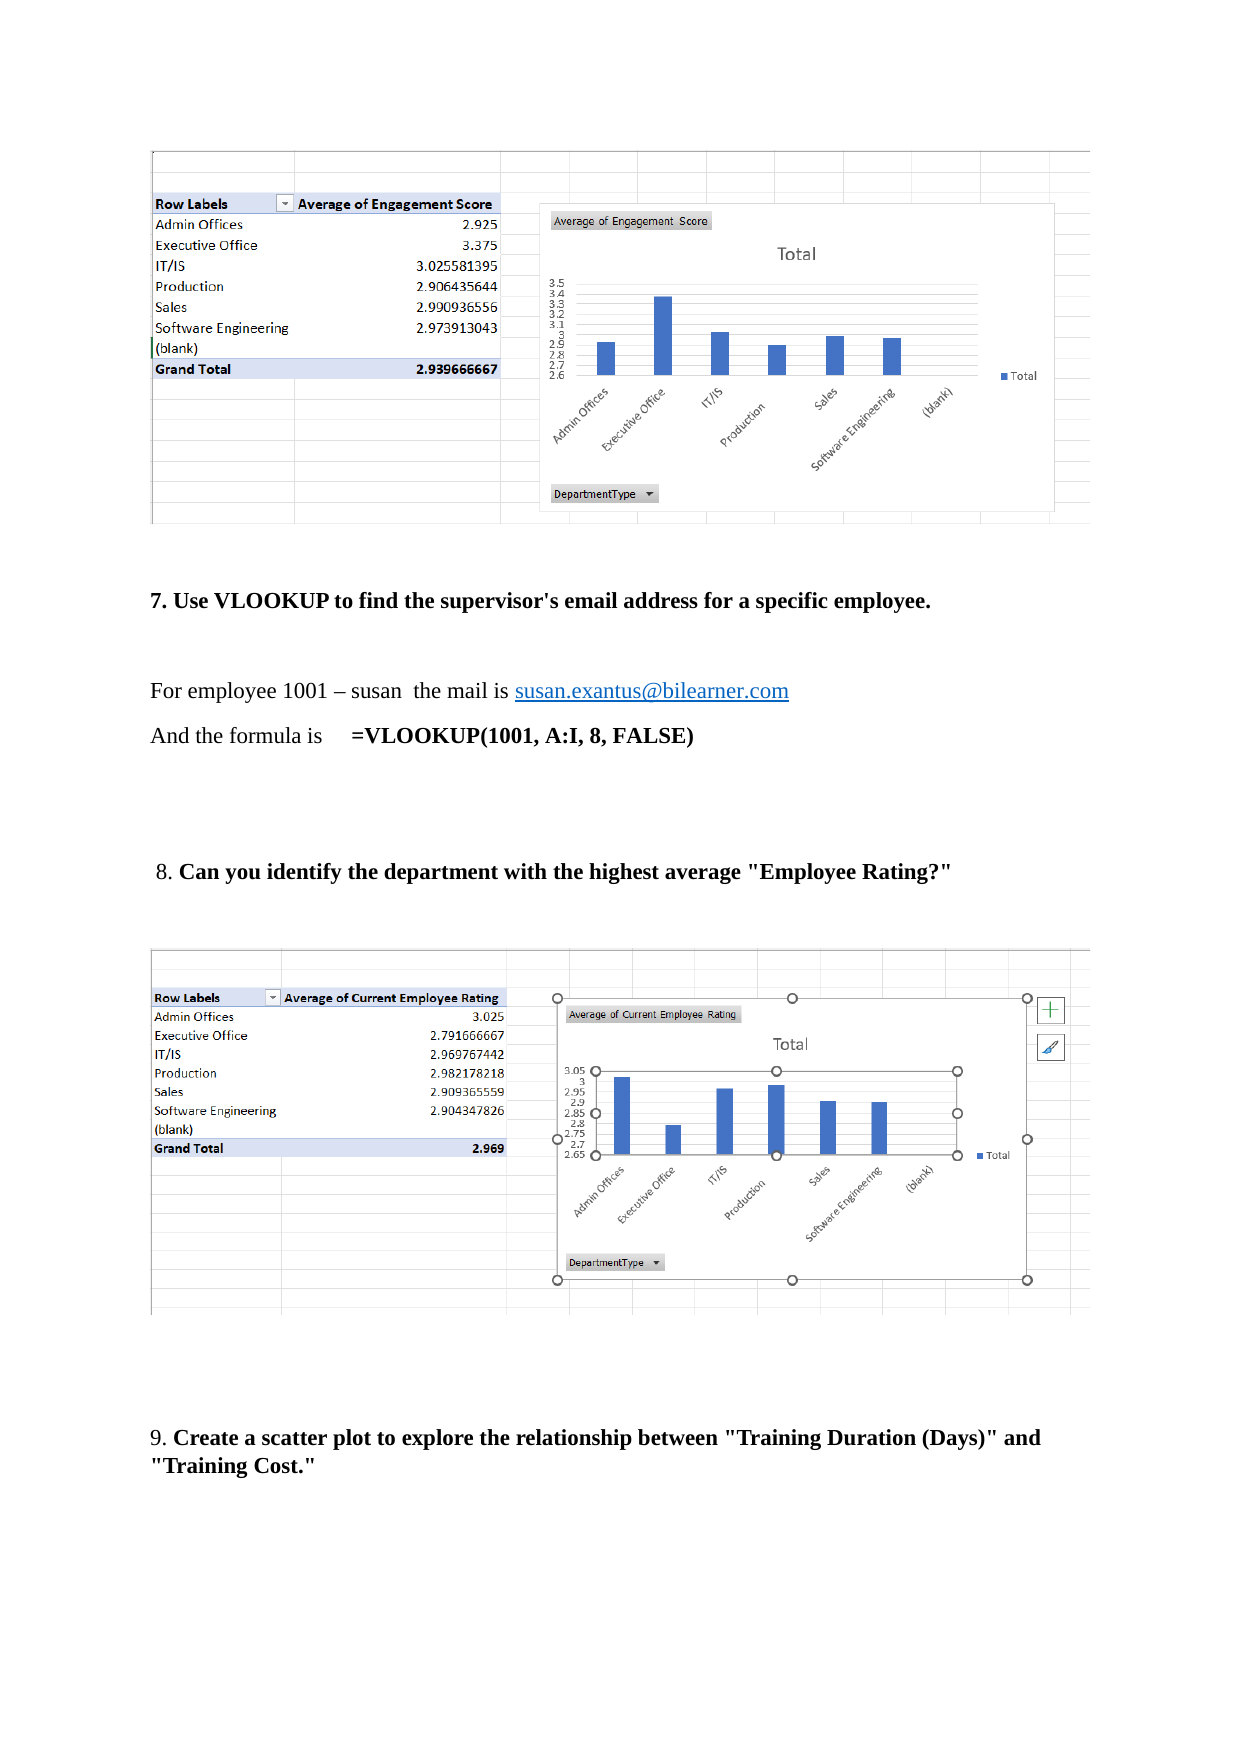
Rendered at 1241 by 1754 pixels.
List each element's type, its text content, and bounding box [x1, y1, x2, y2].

text 8. Can you identify the department with the highest average "Employee Rating?" [150, 858, 1090, 884]
picture [150, 948, 1091, 1315]
text 9. Create a scatter plot to explore the relationship between "Training Duration (Days)" and "Training Cost." [150, 1424, 1090, 1479]
text For employee 1001 – susan the mail is susan.exantus@bilearner.com [150, 677, 1090, 704]
text 7. Use VLOOKUP to find the supervisor's email address for a specific employee. [150, 587, 1090, 614]
text And the formula is =VLOOKUP(1001, A:I, 8, FALSE) [150, 723, 1090, 749]
picture [150, 150, 1091, 524]
